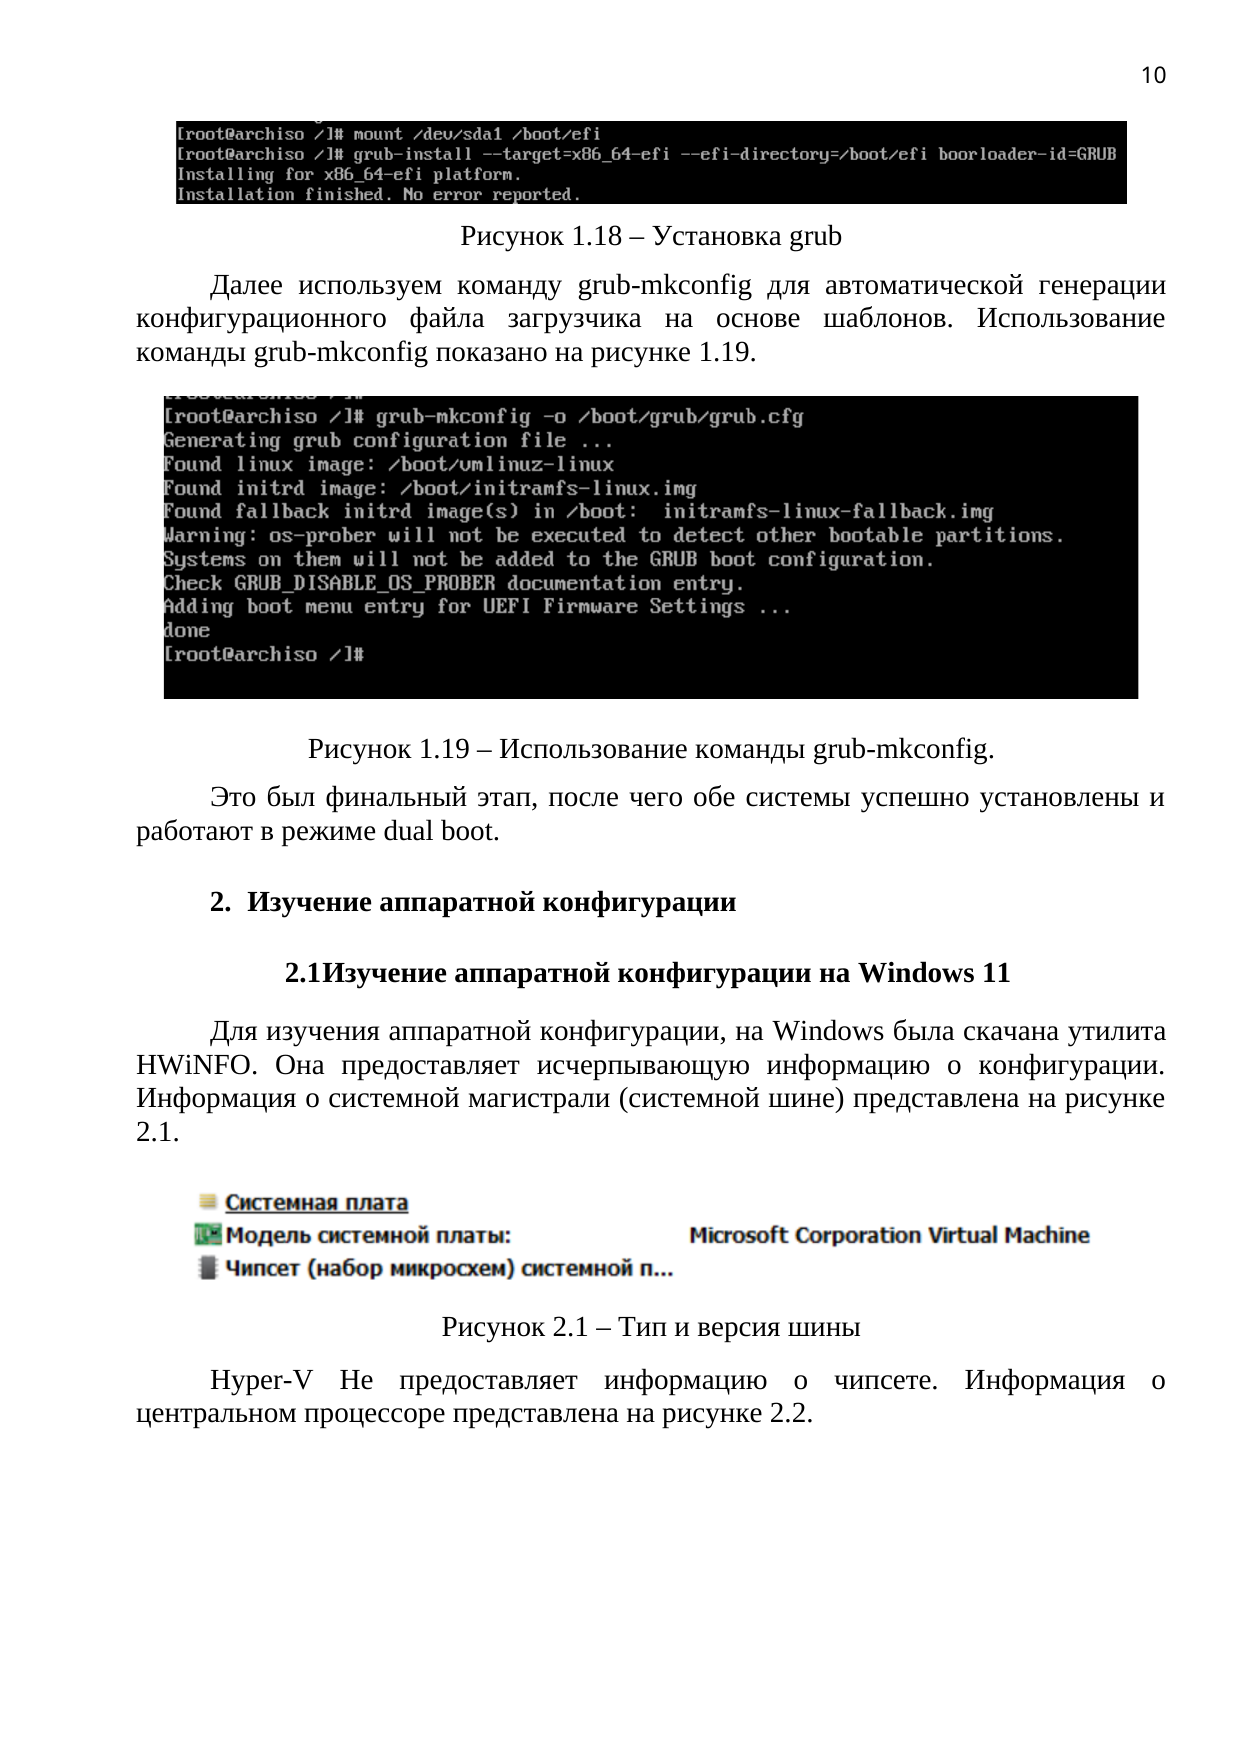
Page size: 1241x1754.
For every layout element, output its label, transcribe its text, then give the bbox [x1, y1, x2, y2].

text Рисунок 1.18 – Установка grub [136, 218, 1167, 252]
text Это был финальный этап, после чего обе системы успешно установлены и работают в режиме dual boot. [136, 779, 1167, 846]
picture [189, 1176, 1113, 1295]
picture [163, 396, 1139, 699]
text Для изучения аппаратной конфигурации, на Windows была скачана утилита HWiNFO. Она предоставляет исчерпывающую информацию о конфигурации. Информация о системной магистрали (системной шине) представлена на рисунке 2.1. [136, 1013, 1167, 1148]
picture [175, 121, 1127, 204]
text Hyper-V Не предоставляет информацию о чипсете. Информация о центральном процессоре представлена на рисунке 2.2. [136, 1362, 1167, 1429]
text Рисунок 2.1 – Тип и версия шины [136, 1309, 1167, 1343]
list Изучение аппаратной конфигурации [209, 884, 1167, 917]
text Далее используем команду grub-mkconfig для автоматической генерации конфигурационного файла загрузчика на основе шаблонов. Использование команды grub-mkconfig показано на рисунке 1.19. [136, 267, 1167, 367]
text Рисунок 1.19 – Использование команды grub-mkconfig. [136, 731, 1167, 764]
list Изучение аппаратной конфигурации на Windows 11 [284, 955, 1167, 988]
